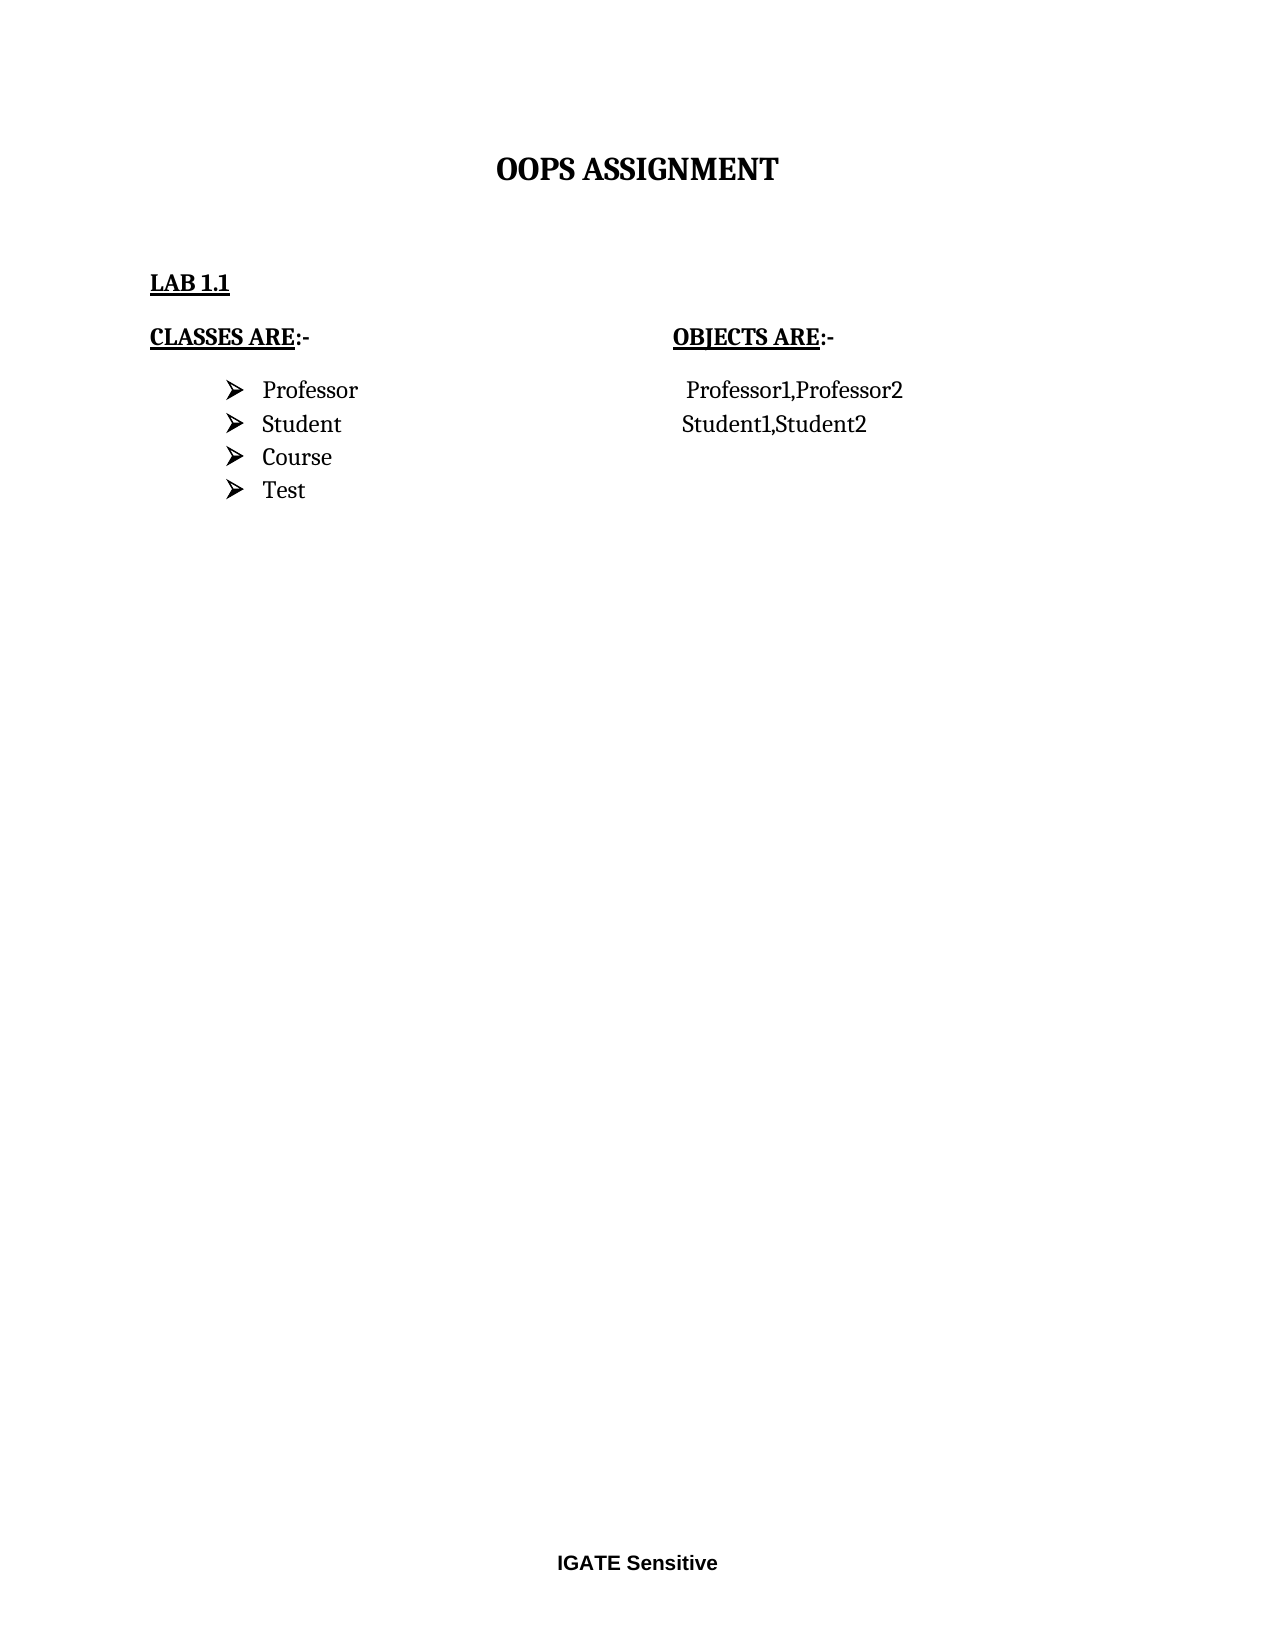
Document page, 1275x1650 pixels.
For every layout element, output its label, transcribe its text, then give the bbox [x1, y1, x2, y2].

list Course [225, 442, 1125, 471]
text LAB 1.1 [150, 269, 1125, 297]
text CLASSES ARE:- OBJECTS ARE:- [150, 323, 1125, 351]
list Professor Professor1,Professor2 [225, 376, 1125, 405]
text OOPS ASSIGNMENT [150, 150, 1125, 188]
list Student Student1,Student2 [225, 409, 1125, 438]
list Test [225, 476, 1125, 504]
